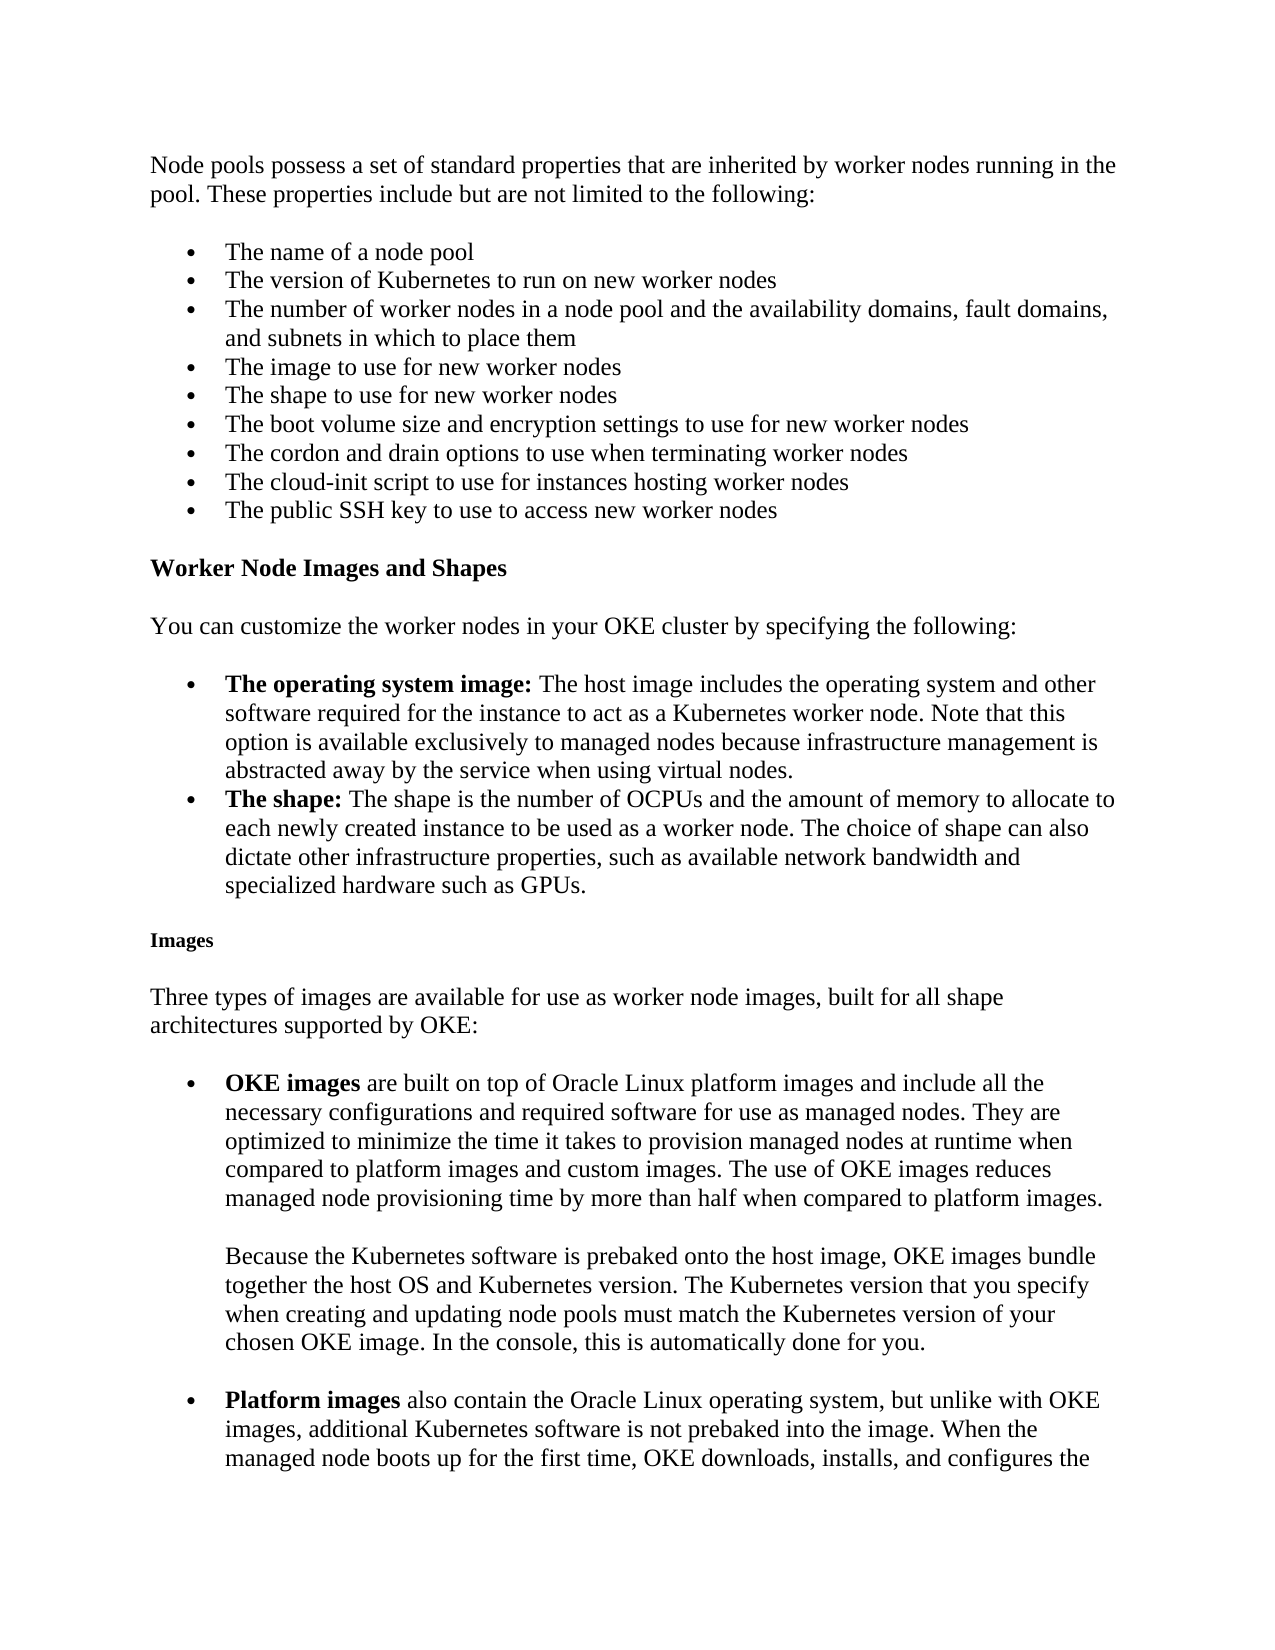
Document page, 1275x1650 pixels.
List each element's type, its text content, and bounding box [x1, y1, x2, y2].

text Because the Kubernetes software is prebaked onto the host image, OKE images bundle together the host OS and Kubernetes version. The Kubernetes version that you specify when creating and updating node pools must match the Kubernetes version of your chosen OKE image. In the console, this is automatically done for you. [225, 1241, 1125, 1356]
list The shape to use for new worker nodes [187, 380, 1125, 409]
list The boot volume size and encryption settings to use for new worker nodes [187, 409, 1125, 438]
text Three types of images are available for use as worker node images, built for all shape architectures supported by OKE: [150, 982, 1125, 1039]
list The version of Kubernetes to run on new worker nodes [187, 265, 1125, 294]
list The public SSH key to use to access new worker nodes [187, 495, 1125, 524]
list The cordon and drain options to use when terminating worker nodes [187, 438, 1125, 467]
list The cloud-init script to use for instances hosting worker nodes [187, 467, 1125, 495]
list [187, 1385, 1125, 1472]
list The shape: The shape is the number of OCPUs and the amount of memory to allocate to each newly created instance to be used as a worker node. The choice of shape can also dictate other infrastructure properties, such as available network bandwidth and specialized hardware such as GPUs. [187, 784, 1125, 899]
list OKE images are built on top of Oracle Linux platform images and include all the necessary configurations and required software for use as managed nodes. They are optimized to minimize the time it takes to provision managed nodes at runtime when compared to platform images and custom images. The use of OKE images reduces managed node provisioning time by more than half when compared to platform images. [187, 1068, 1125, 1212]
list The number of worker nodes in a node pool and the availability domains, fault domains, and subnets in which to place them [187, 294, 1125, 352]
list The operating system image: The host image includes the operating system and other software required for the instance to act as a Kubernetes worker node. Note that this option is available exclusively to managed nodes because infrastructure management is abstracted away by the service when using virtual nodes. [187, 669, 1125, 784]
list The name of a node pool [187, 237, 1125, 265]
list The image to use for new worker nodes [187, 352, 1125, 380]
text Images [150, 928, 1125, 952]
text You can customize the worker nodes in your OKE cluster by specifying the following: [150, 611, 1125, 640]
text Node pools possess a set of standard properties that are inherited by worker nodes running in the pool. These properties include but are not limited to the following: [150, 150, 1125, 207]
text Worker Node Images and Shapes [150, 553, 1125, 582]
